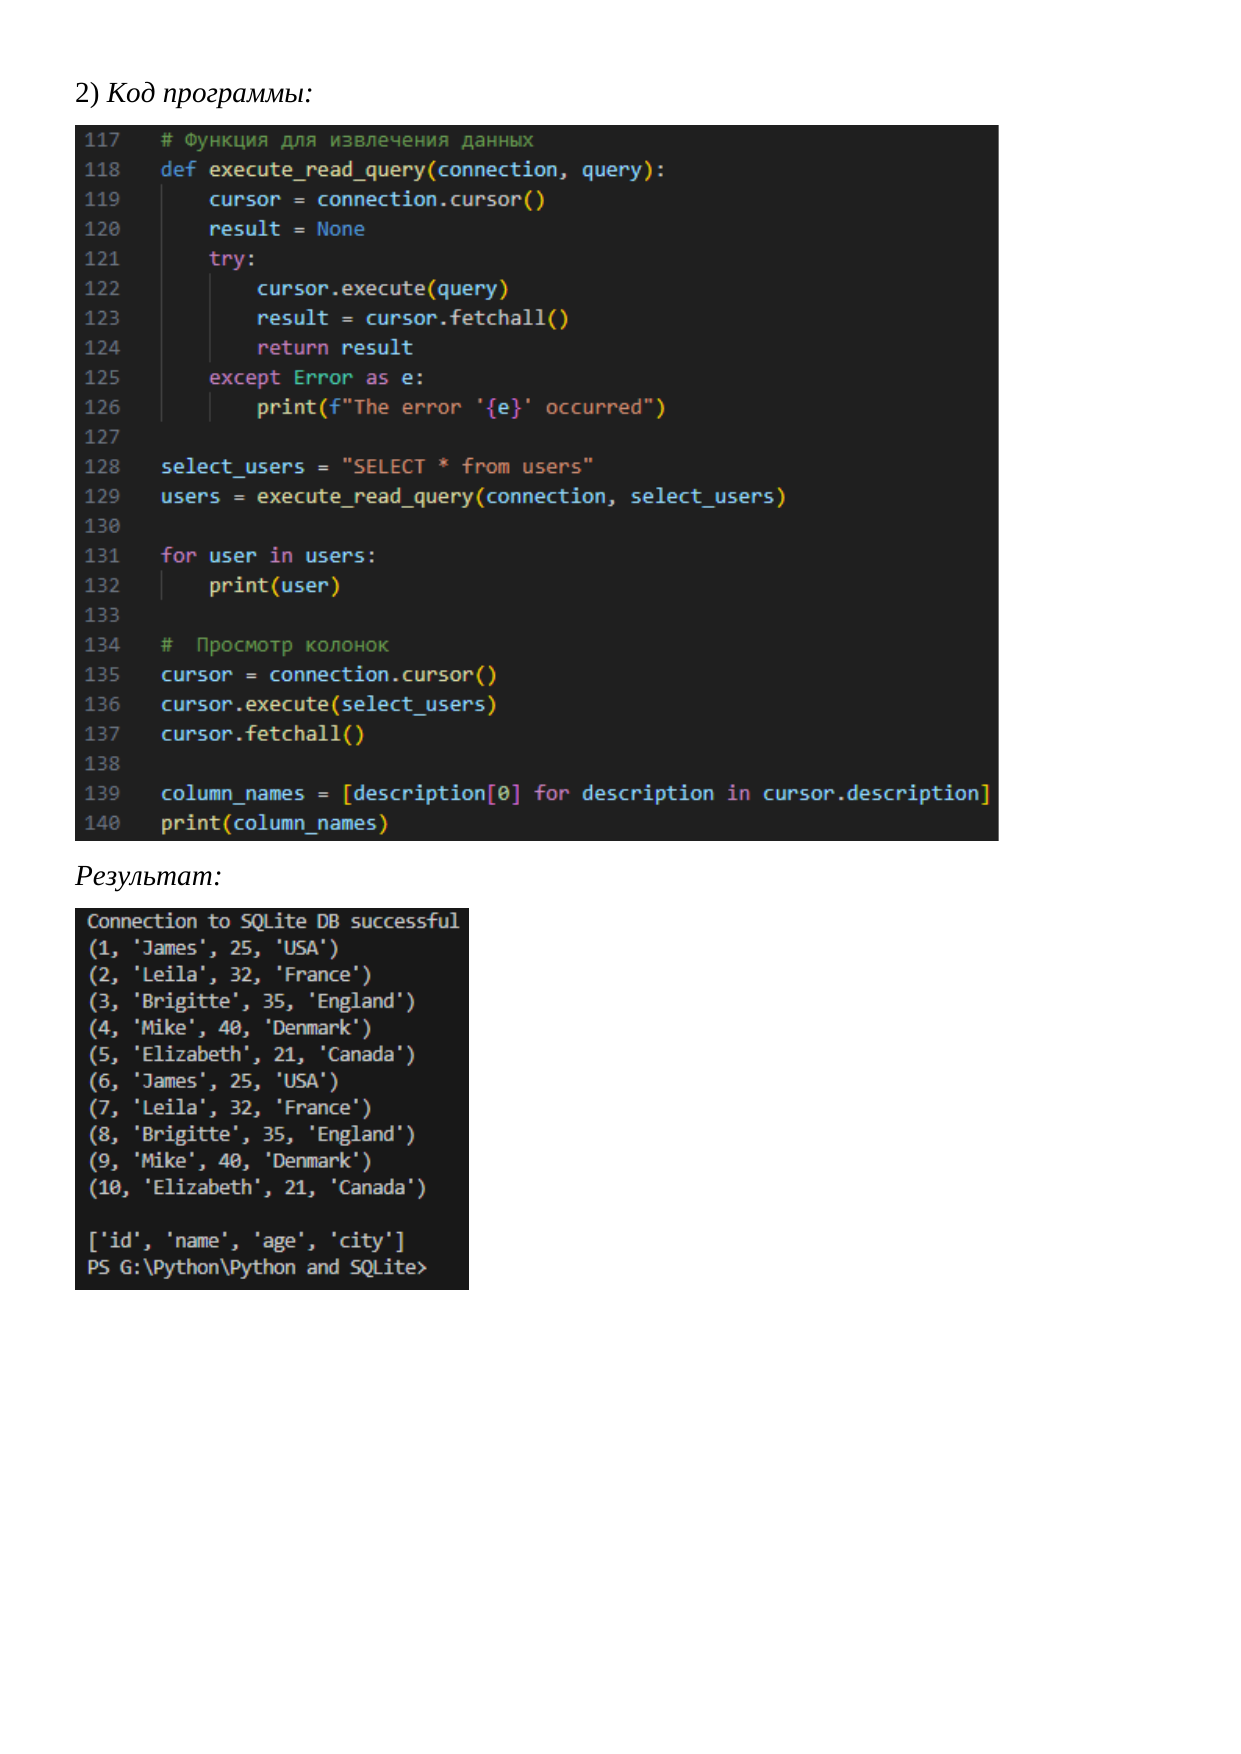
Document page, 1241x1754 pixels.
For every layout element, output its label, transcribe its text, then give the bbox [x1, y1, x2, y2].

picture [75, 908, 469, 1290]
text 2) Код программы: [75, 75, 1165, 108]
text Результат: [75, 858, 1165, 891]
picture [75, 125, 999, 841]
